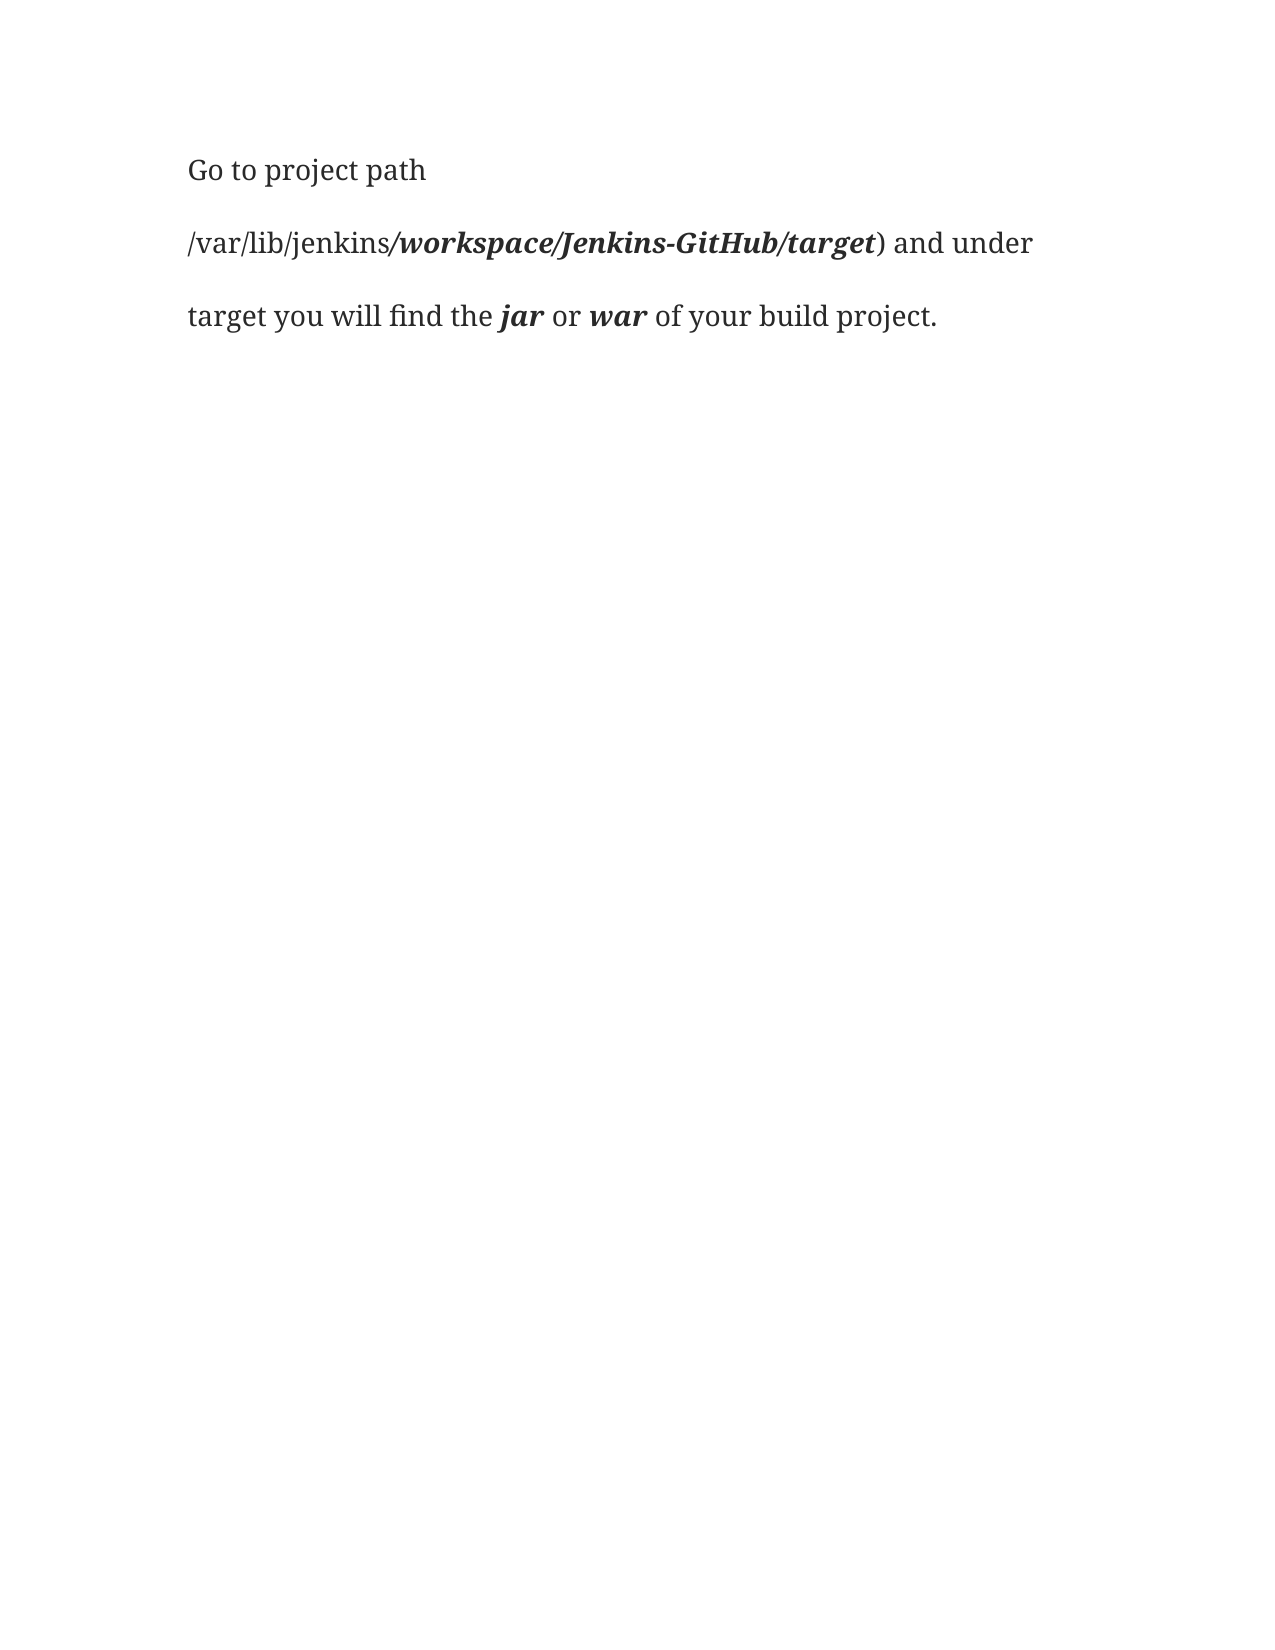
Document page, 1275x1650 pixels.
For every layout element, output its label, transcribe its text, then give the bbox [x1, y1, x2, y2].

text Go to project path /var/lib/jenkins/workspace/Jenkins-GitHub/target) and under target you will find the jar or war of your build project. [187, 150, 1087, 334]
